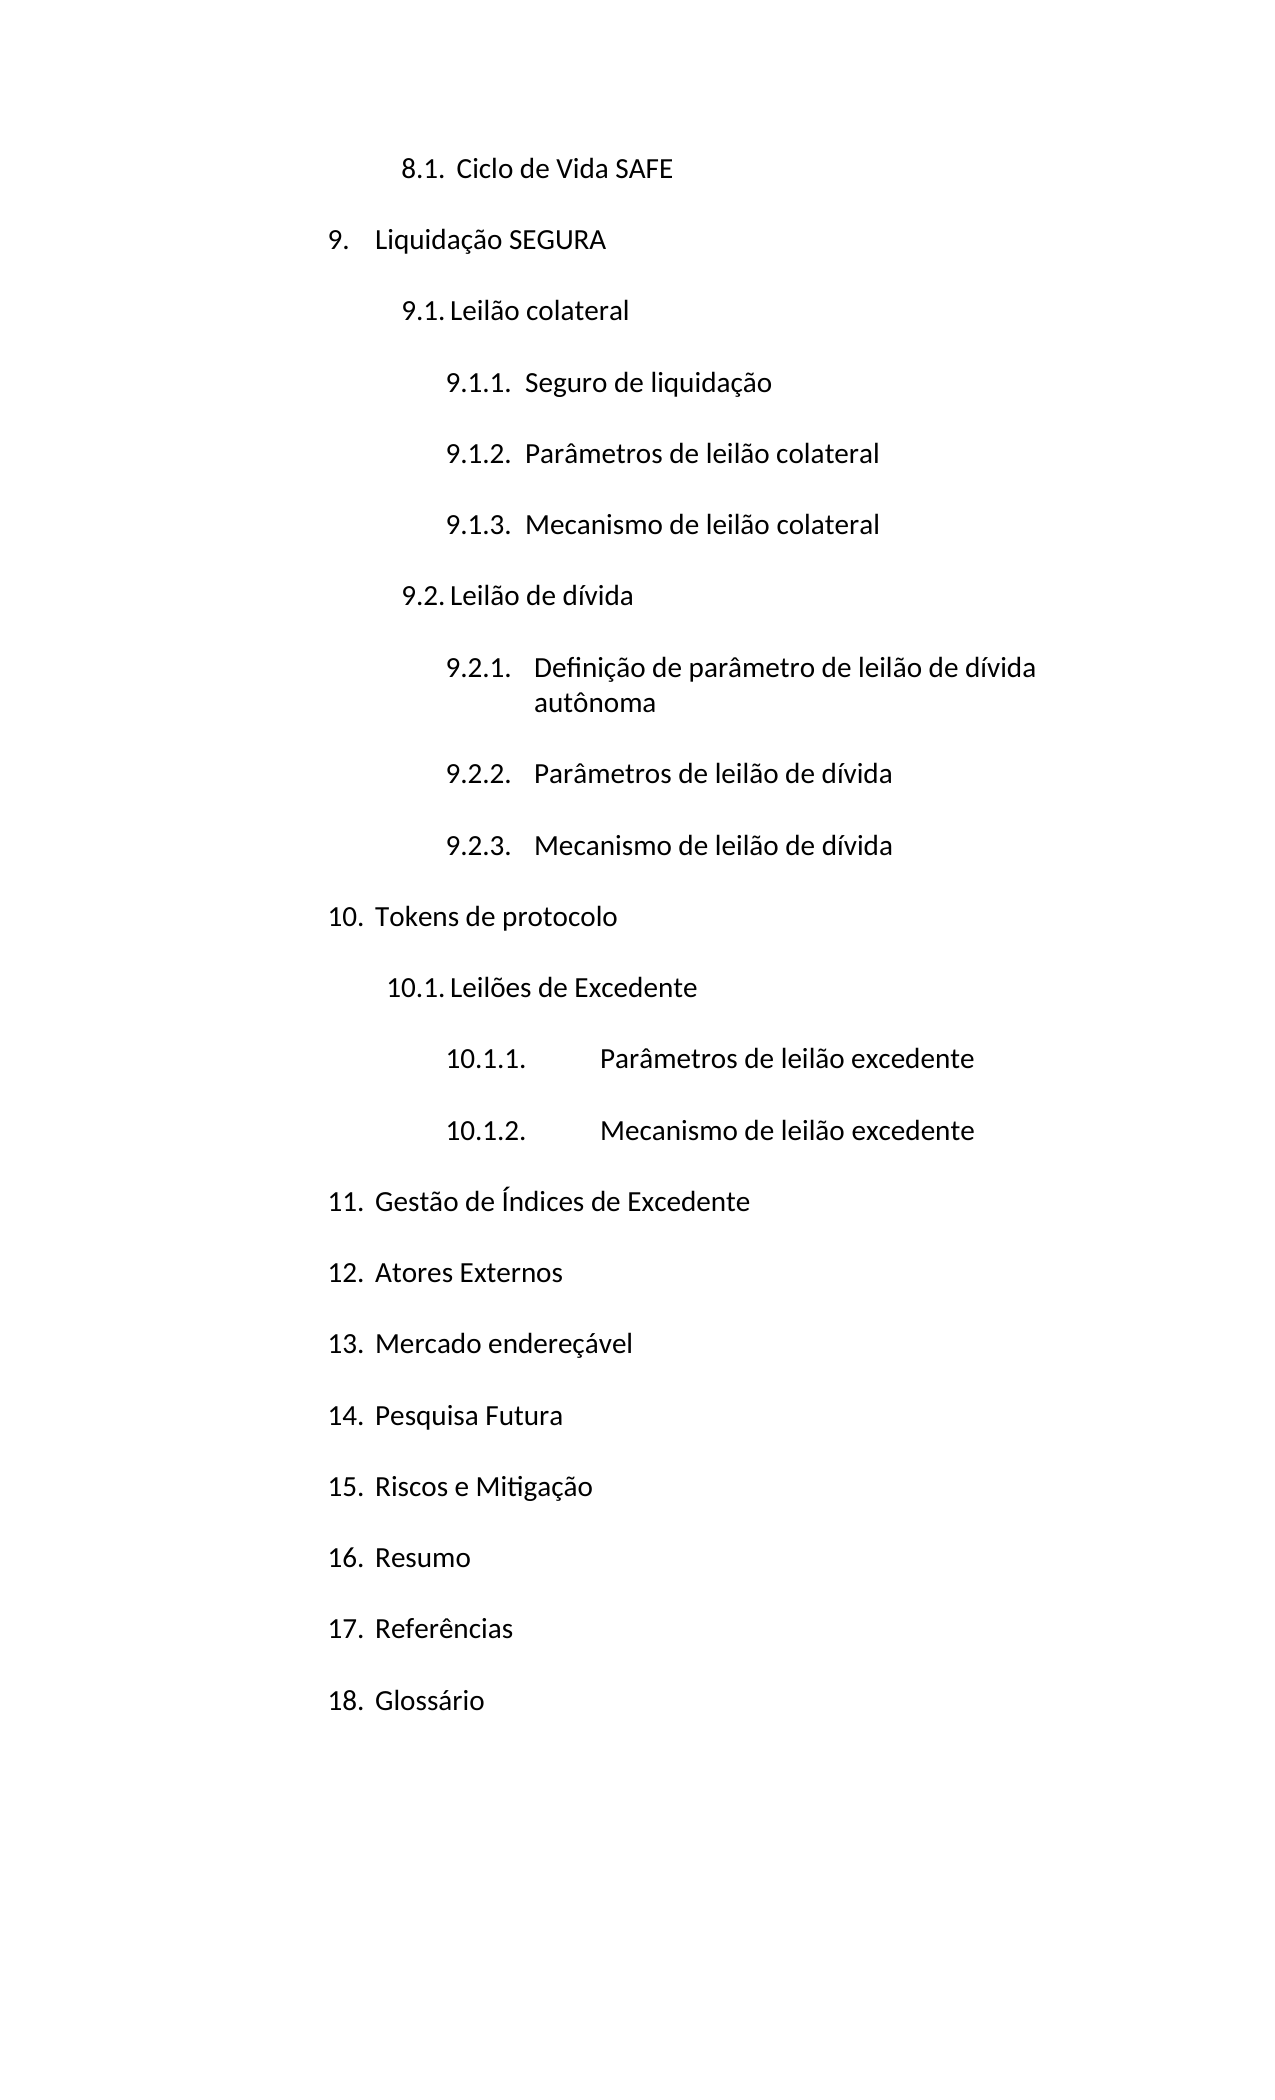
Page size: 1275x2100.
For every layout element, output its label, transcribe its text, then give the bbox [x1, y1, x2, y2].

list Definição de parâmetro de leilão de dívida autônoma [445, 649, 1125, 720]
list Parâmetros de leilão de dívida [445, 756, 1125, 791]
list Referências [327, 1611, 1125, 1646]
list Parâmetros de leilão colateral [342, 435, 1125, 471]
list Resumo [327, 1539, 1125, 1575]
list Mercado endereçável [327, 1326, 1125, 1361]
list Seguro de liquidação [342, 364, 1125, 399]
list Leilões de Excedente [386, 969, 1125, 1005]
list Mecanismo de leilão excedente [342, 1112, 1125, 1147]
list Atores Externos [327, 1254, 1125, 1290]
list Liquidação SEGURA [327, 221, 1125, 257]
list Tokens de protocolo [327, 898, 1125, 934]
list Glossário [327, 1682, 1125, 1717]
list Ciclo de Vida SAFE [342, 150, 1125, 186]
list Mecanismo de leilão colateral [342, 506, 1125, 542]
list Parâmetros de leilão excedente [342, 1041, 1125, 1076]
list Leilão de dívida [342, 577, 1125, 613]
list Riscos e Mitigação [327, 1468, 1125, 1504]
list Pesquisa Futura [327, 1397, 1125, 1432]
list Gestão de Índices de Excedente [327, 1183, 1125, 1219]
list Mecanismo de leilão de dívida [445, 827, 1125, 862]
list Leilão colateral [342, 292, 1125, 328]
